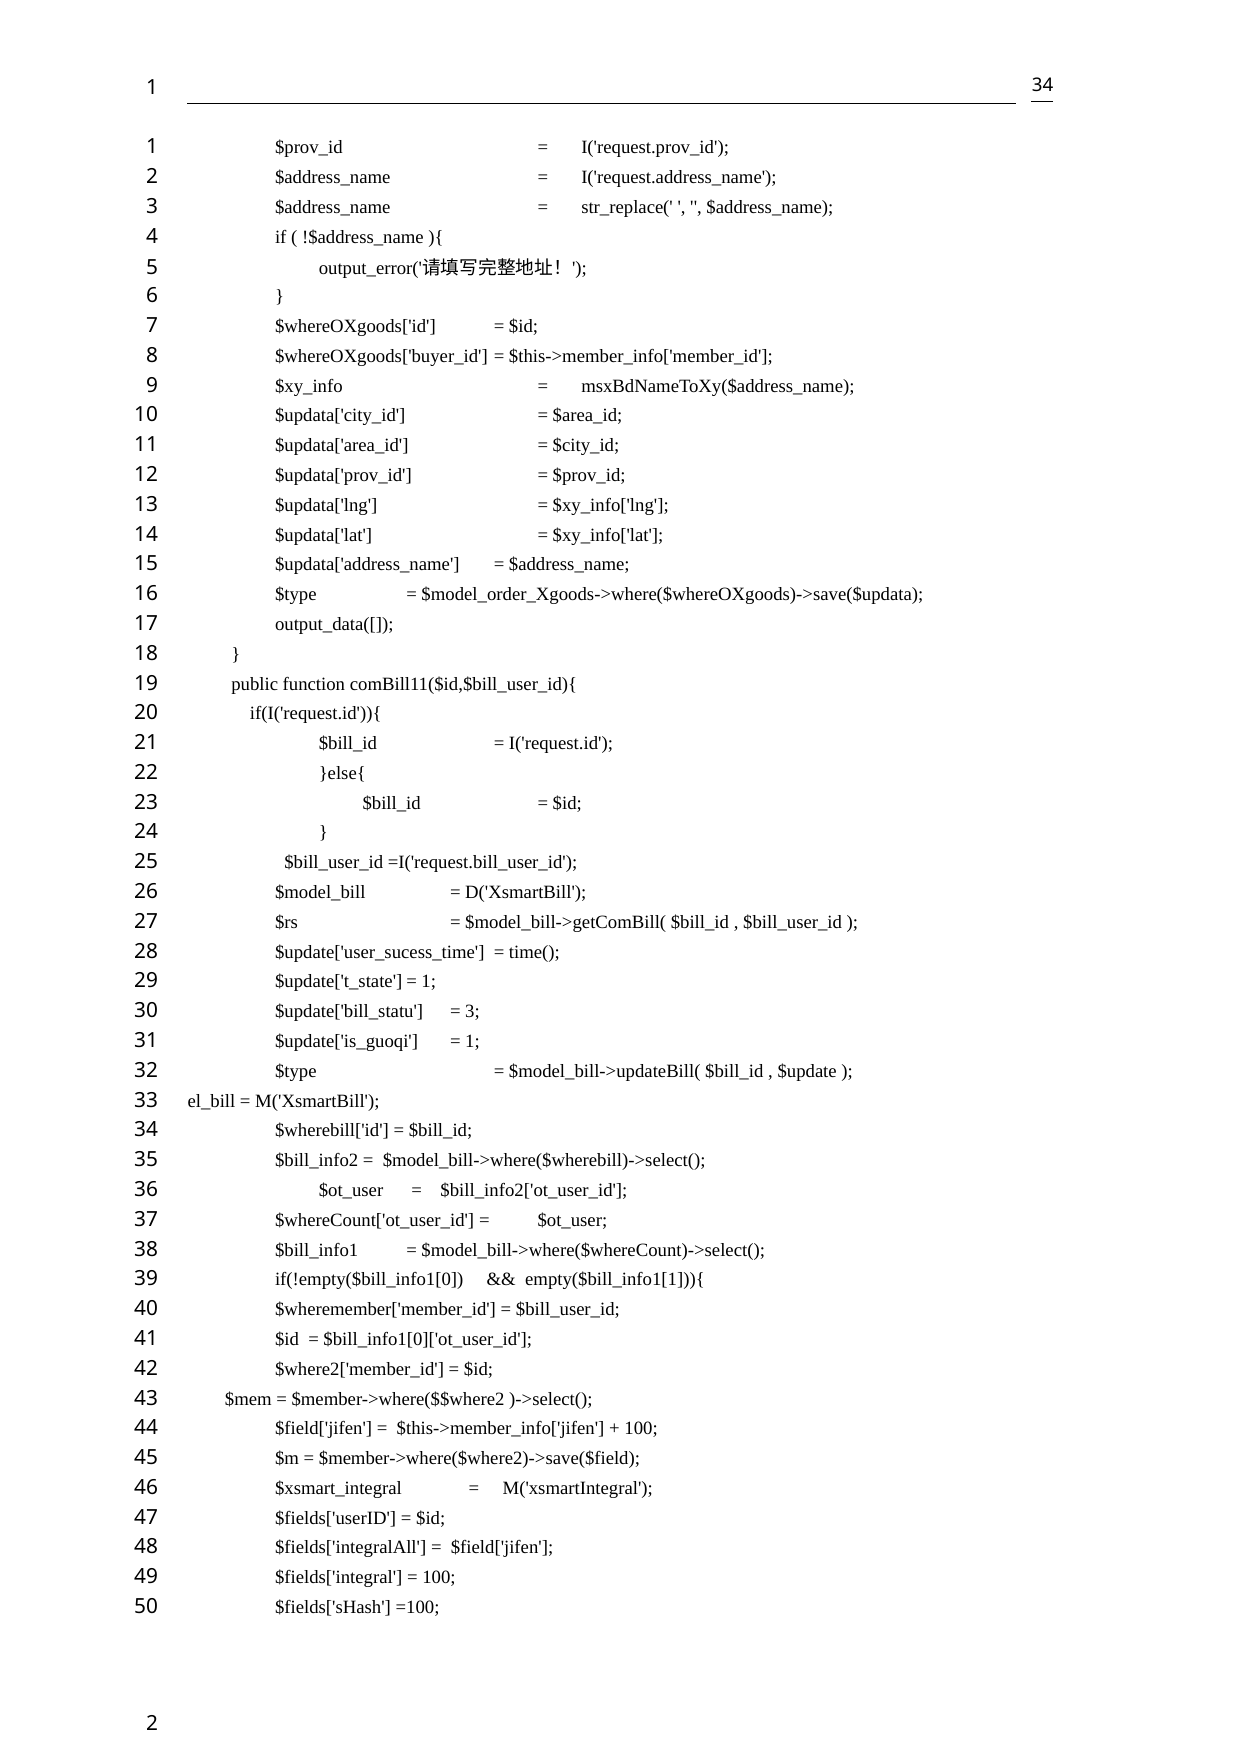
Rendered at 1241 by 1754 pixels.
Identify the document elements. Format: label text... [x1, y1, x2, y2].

text $update['t_state'] = 1; [187, 966, 1053, 996]
text $updata['lng'] = $xy_info['lng']; [187, 490, 1053, 519]
text } [187, 817, 1053, 847]
text if(I('request.id')){ [187, 698, 1053, 728]
text $bill_user_id =I('request.bill_user_id'); [187, 847, 1053, 877]
text $type = $model_bill->updateBill( $bill_id , $update ); [187, 1056, 1053, 1086]
text $updata['address_name'] = $address_name; [187, 549, 1053, 579]
text $model_bill = D('XsmartBill'); [187, 877, 1053, 907]
text } [187, 281, 1053, 311]
text $prov_id = I('request.prov_id'); [187, 132, 1053, 162]
text el_bill = M('XsmartBill'); [187, 1086, 1053, 1115]
text $fields['sHash'] =100; [187, 1592, 1053, 1622]
text if ( !$address_name ){ [187, 222, 1053, 251]
text $ot_user = $bill_info2['ot_user_id']; [187, 1175, 1053, 1205]
text $field['jifen'] = $this->member_info['jifen'] + 100; [187, 1413, 1053, 1443]
text $whereOXgoods['buyer_id'] = $this->member_info['member_id']; [187, 341, 1053, 371]
text $rs = $model_bill->getComBill( $bill_id , $bill_user_id ); [187, 907, 1053, 937]
text $xsmart_integral = M('xsmartIntegral'); [187, 1473, 1053, 1503]
text $mem = $member->where($$where2 )->select(); [187, 1383, 1053, 1413]
text $update['user_sucess_time'] = time(); [187, 937, 1053, 966]
text $update['bill_statu'] = 3; [187, 996, 1053, 1026]
text $bill_info2 = $model_bill->where($wherebill)->select(); [187, 1145, 1053, 1175]
text $m = $member->where($where2)->save($field); [187, 1443, 1053, 1473]
text $fields['integralAll'] = $field['jifen']; [187, 1532, 1053, 1562]
text $type = $model_order_Xgoods->where($whereOXgoods)->save($updata); [187, 579, 1053, 609]
text output_error('请填写完整地址！'); [187, 251, 1053, 281]
text $id = $bill_info1[0]['ot_user_id']; [187, 1324, 1053, 1354]
text $bill_id = I('request.id'); [187, 728, 1053, 758]
text $bill_id = $id; [187, 788, 1053, 817]
text $updata['lat'] = $xy_info['lat']; [187, 519, 1053, 549]
text $update['is_guoqi'] = 1; [187, 1026, 1053, 1056]
text $fields['userID'] = $id; [187, 1503, 1053, 1532]
text output_data([]); [187, 609, 1053, 639]
text public function comBill11($id,$bill_user_id){ [187, 668, 1053, 698]
text $address_name = I('request.address_name'); [187, 162, 1053, 192]
text $wheremember['member_id'] = $bill_user_id; [187, 1294, 1053, 1324]
text if(!empty($bill_info1[0]) && empty($bill_info1[1])){ [187, 1264, 1053, 1294]
text $updata['prov_id'] = $prov_id; [187, 460, 1053, 490]
text $whereOXgoods['id'] = $id; [187, 311, 1053, 341]
text $xy_info = msxBdNameToXy($address_name); [187, 371, 1053, 400]
text $updata['city_id'] = $area_id; [187, 400, 1053, 430]
text $bill_info1 = $model_bill->where($whereCount)->select(); [187, 1234, 1053, 1264]
text $updata['area_id'] = $city_id; [187, 430, 1053, 460]
text $where2['member_id'] = $id; [187, 1354, 1053, 1383]
text $wherebill['id'] = $bill_id; [187, 1115, 1053, 1145]
text }else{ [187, 758, 1053, 788]
text $address_name = str_replace(' ', '', $address_name); [187, 192, 1053, 222]
text $whereCount['ot_user_id'] = $ot_user; [187, 1205, 1053, 1234]
text $fields['integral'] = 100; [187, 1562, 1053, 1592]
text } [187, 639, 1053, 668]
